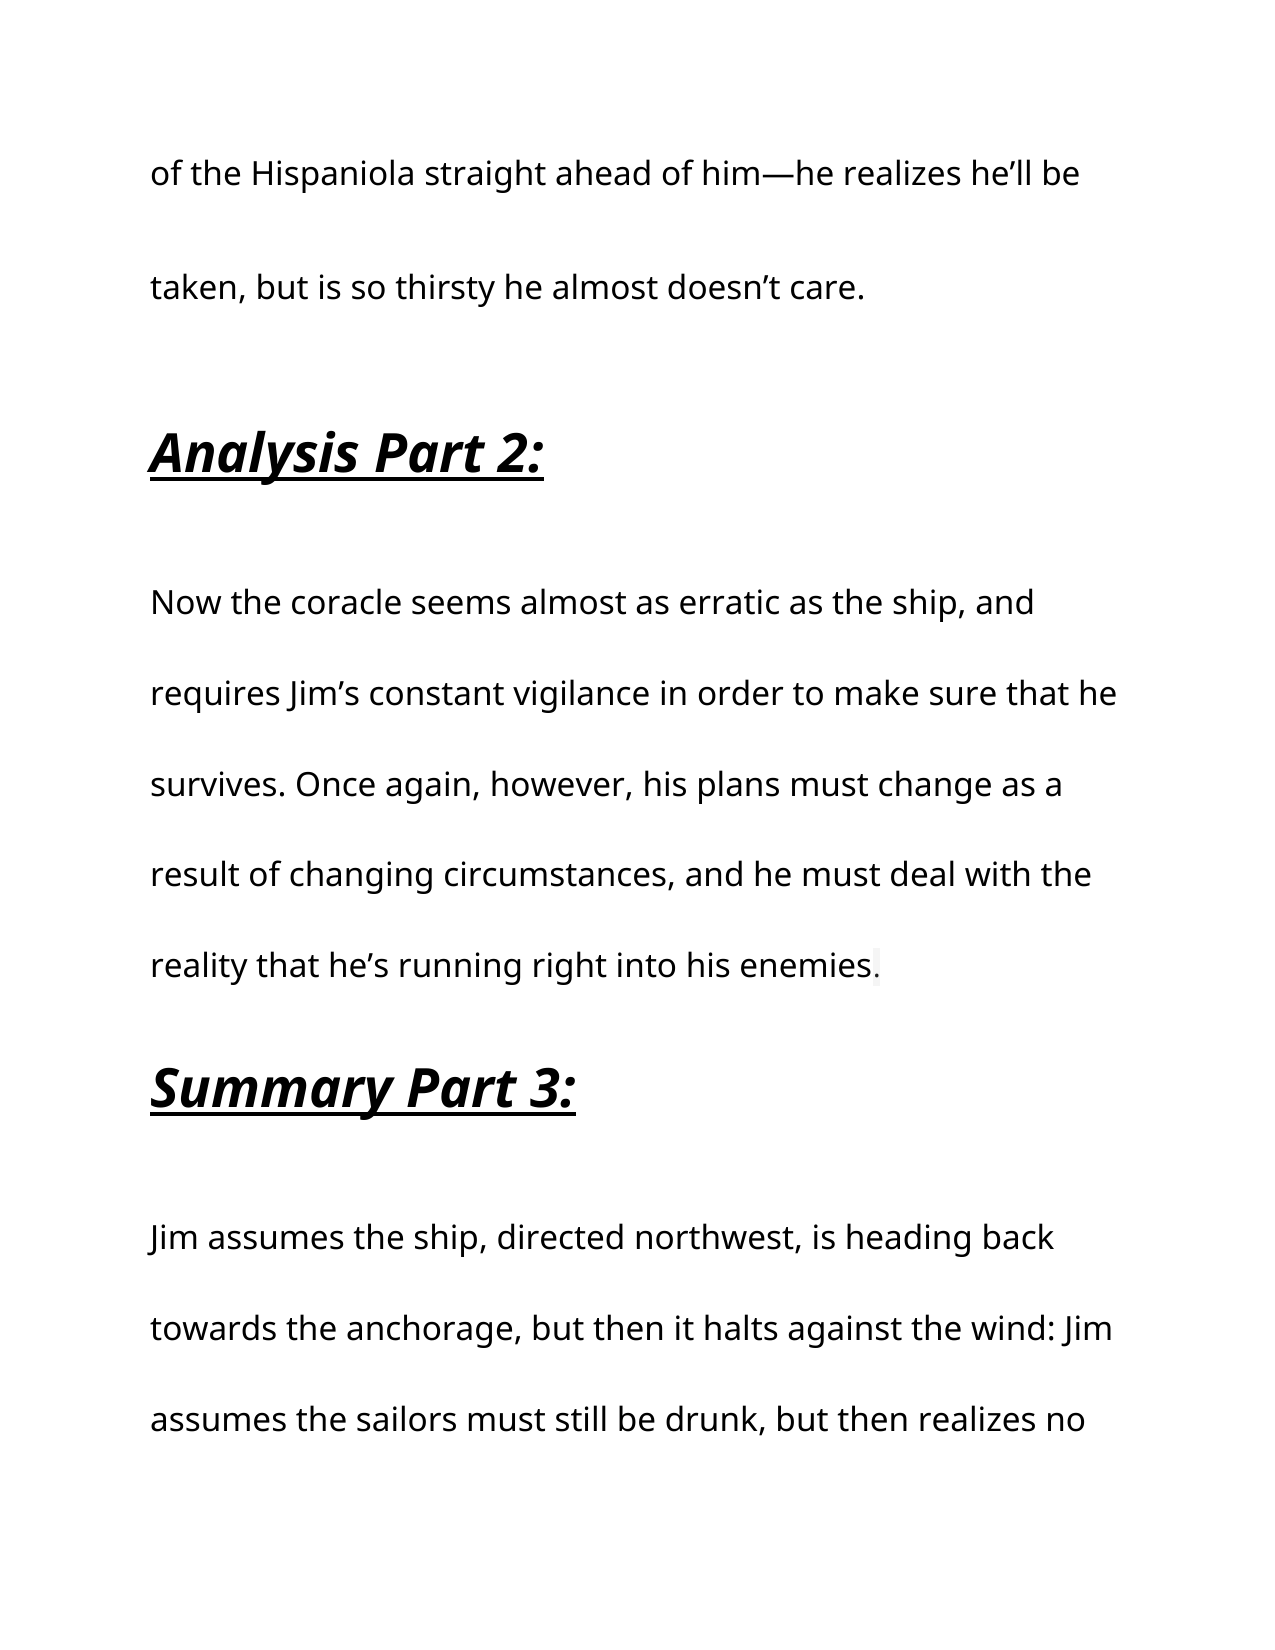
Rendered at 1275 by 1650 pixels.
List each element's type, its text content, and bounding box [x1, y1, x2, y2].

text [150, 150, 1125, 309]
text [150, 1214, 1125, 1441]
text Analysis Part 2: [150, 414, 1125, 488]
text Now the coracle seems almost as erratic as the ship, and requires Jim’s constant vigilance in order to make sure that he survives. Once again, however, his plans must change as a result of changing circumstances, and he must deal with the reality that he’s running right into his enemies. [150, 579, 1125, 987]
text Summary Part 3: [150, 1049, 1125, 1123]
